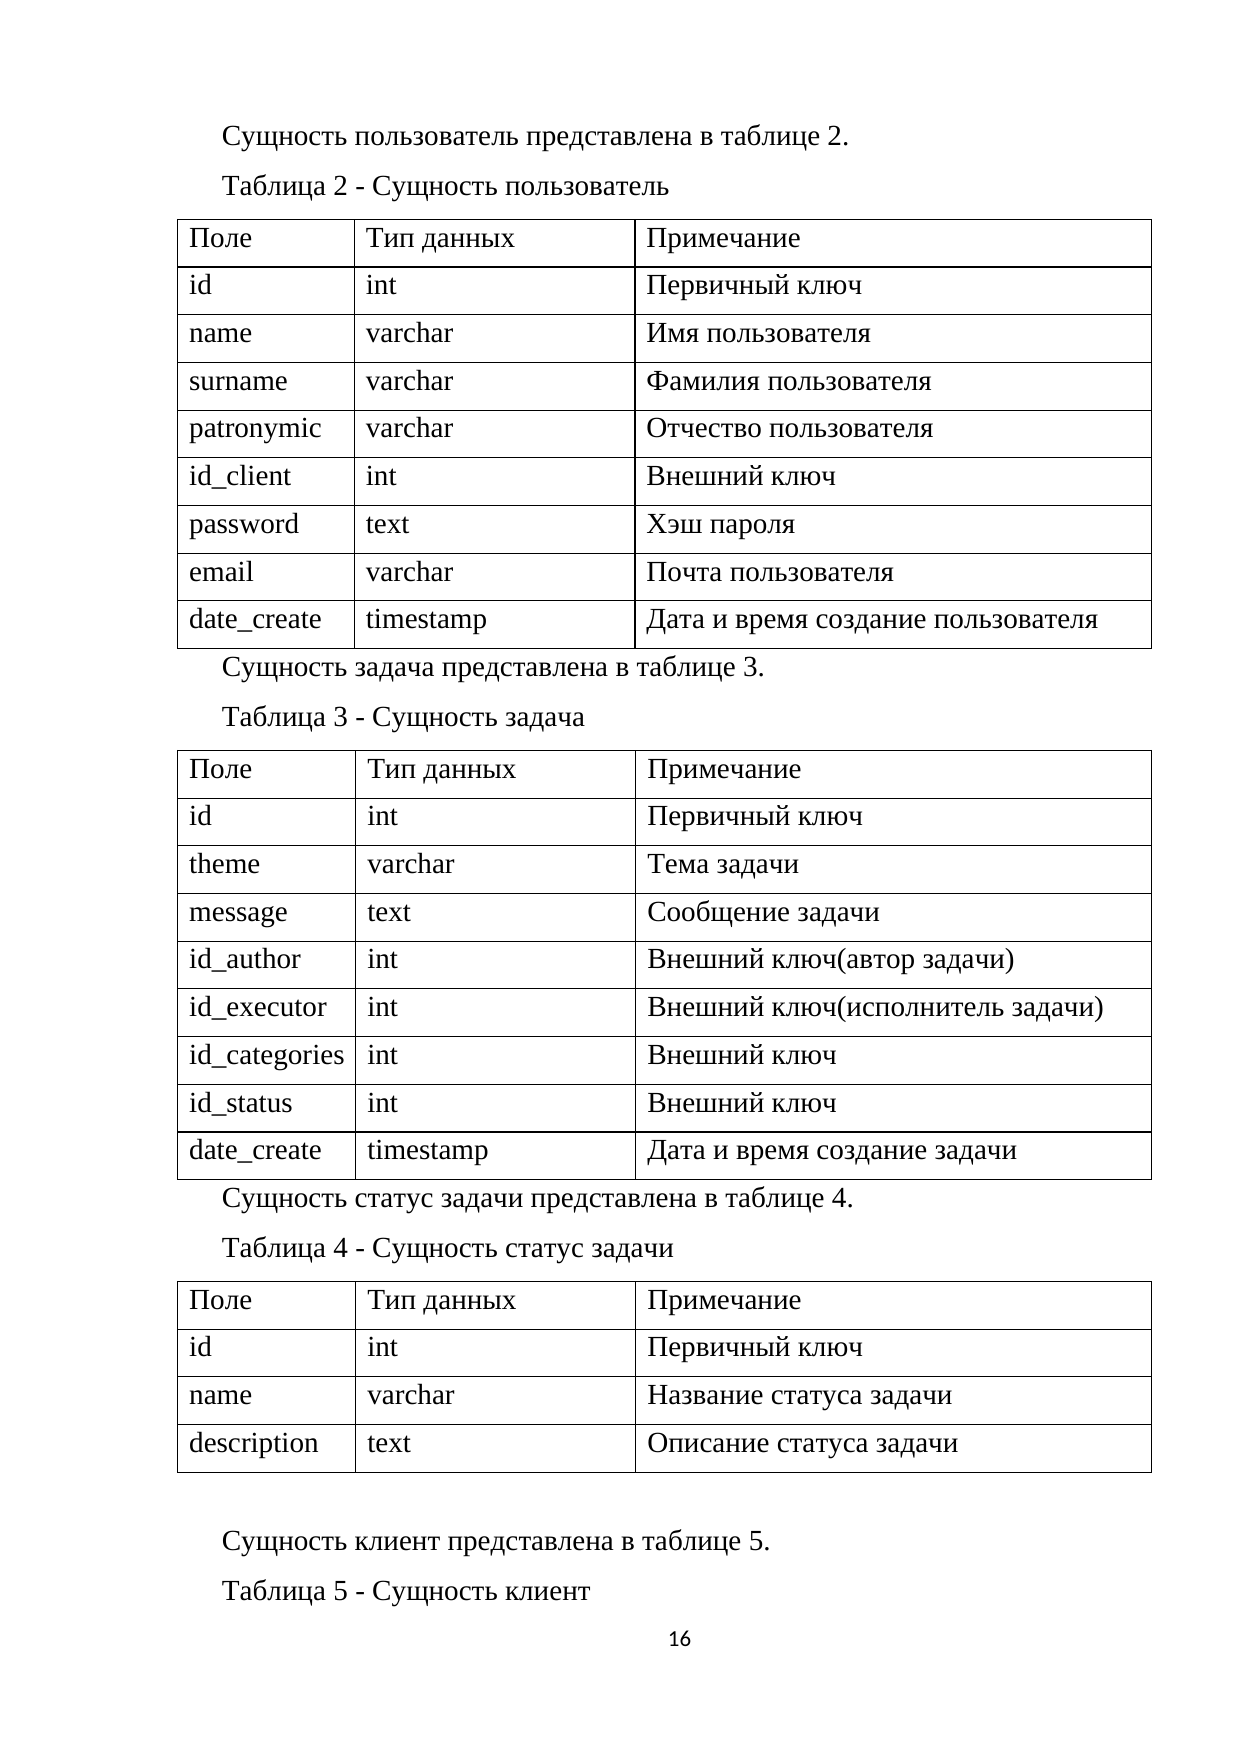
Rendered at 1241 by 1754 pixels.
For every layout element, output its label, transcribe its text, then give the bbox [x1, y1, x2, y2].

table_cell id_status [178, 1085, 355, 1131]
table_cell Дата и время создание пользователя [636, 601, 1151, 648]
table_cell Внешний ключ [636, 1037, 1151, 1084]
table_cell patronymic [178, 411, 354, 457]
table_cell password [178, 506, 354, 553]
table_header Тип данных [356, 1282, 635, 1328]
table_header Поле [178, 751, 355, 797]
table_cell id [178, 1330, 355, 1376]
text Таблица 3 - Сущность задача [177, 699, 1181, 733]
table_cell Имя пользователя [636, 315, 1151, 362]
text Сущность статус задачи представлена в таблице 4. [177, 1180, 1181, 1214]
table_header Поле [178, 220, 354, 266]
table_cell varchar [355, 363, 634, 409]
table_cell Дата и время создание задачи [636, 1133, 1151, 1179]
table_cell Фамилия пользователя [636, 363, 1151, 409]
table_header Примечание [636, 1282, 1151, 1328]
table_cell date_create [178, 1133, 355, 1179]
table_cell id [178, 799, 355, 845]
table_header Тип данных [356, 751, 635, 797]
table_cell theme [178, 846, 355, 893]
table_cell id_executor [178, 989, 355, 1036]
table_cell Первичный ключ [636, 799, 1151, 845]
table_header Примечание [636, 751, 1151, 797]
table_cell Название статуса задачи [636, 1377, 1151, 1424]
text Таблица 5 - Сущность клиент [177, 1573, 1181, 1607]
table_cell id [178, 268, 354, 314]
table_cell Тема задачи [636, 846, 1151, 893]
text Сущность пользователь представлена в таблице 2. [177, 118, 1181, 152]
table_cell int [356, 1330, 635, 1376]
table_cell varchar [356, 1377, 635, 1424]
table_cell Внешний ключ(автор задачи) [636, 942, 1151, 988]
table_cell Сообщение задачи [636, 894, 1151, 941]
table_cell timestamp [356, 1133, 635, 1179]
table_cell Внешний ключ [636, 458, 1151, 505]
text Сущность клиент представлена в таблице 5. [177, 1523, 1181, 1557]
table_cell Первичный ключ [636, 1330, 1151, 1376]
table_cell Хэш пароля [636, 506, 1151, 553]
table_cell Описание статуса задачи [636, 1425, 1151, 1472]
table_cell Первичный ключ [636, 268, 1151, 314]
table_header Примечание [636, 220, 1151, 266]
table_cell name [178, 315, 354, 362]
table_cell description [178, 1425, 355, 1472]
table_cell name [178, 1377, 355, 1424]
table_cell int [355, 458, 634, 505]
table_cell text [356, 894, 635, 941]
table_cell surname [178, 363, 354, 409]
text Таблица 2 - Сущность пользователь [177, 168, 1181, 202]
table_cell Внешний ключ [636, 1085, 1151, 1131]
table_cell text [355, 506, 634, 553]
table_header Тип данных [355, 220, 634, 266]
table_cell int [356, 942, 635, 988]
table_header Поле [178, 1282, 355, 1328]
table_cell id_categories [178, 1037, 355, 1084]
table_cell varchar [355, 554, 634, 600]
table_cell varchar [355, 411, 634, 457]
table_cell int [356, 1085, 635, 1131]
table_cell id_author [178, 942, 355, 988]
table_cell text [356, 1425, 635, 1472]
table_cell date_create [178, 601, 354, 648]
table_cell id_client [178, 458, 354, 505]
table_cell int [356, 1037, 635, 1084]
table_cell int [355, 268, 634, 314]
table_cell int [356, 989, 635, 1036]
text Сущность задача представлена в таблице 3. [177, 649, 1181, 683]
table_cell Внешний ключ(исполнитель задачи) [636, 989, 1151, 1036]
text Таблица 4 - Сущность статус задачи [177, 1231, 1181, 1264]
table_cell int [356, 799, 635, 845]
table_cell email [178, 554, 354, 600]
table_cell Почта пользователя [636, 554, 1151, 600]
table_cell Отчество пользователя [636, 411, 1151, 457]
table_cell varchar [356, 846, 635, 893]
table_cell varchar [355, 315, 634, 362]
table_cell message [178, 894, 355, 941]
table_cell timestamp [355, 601, 634, 648]
